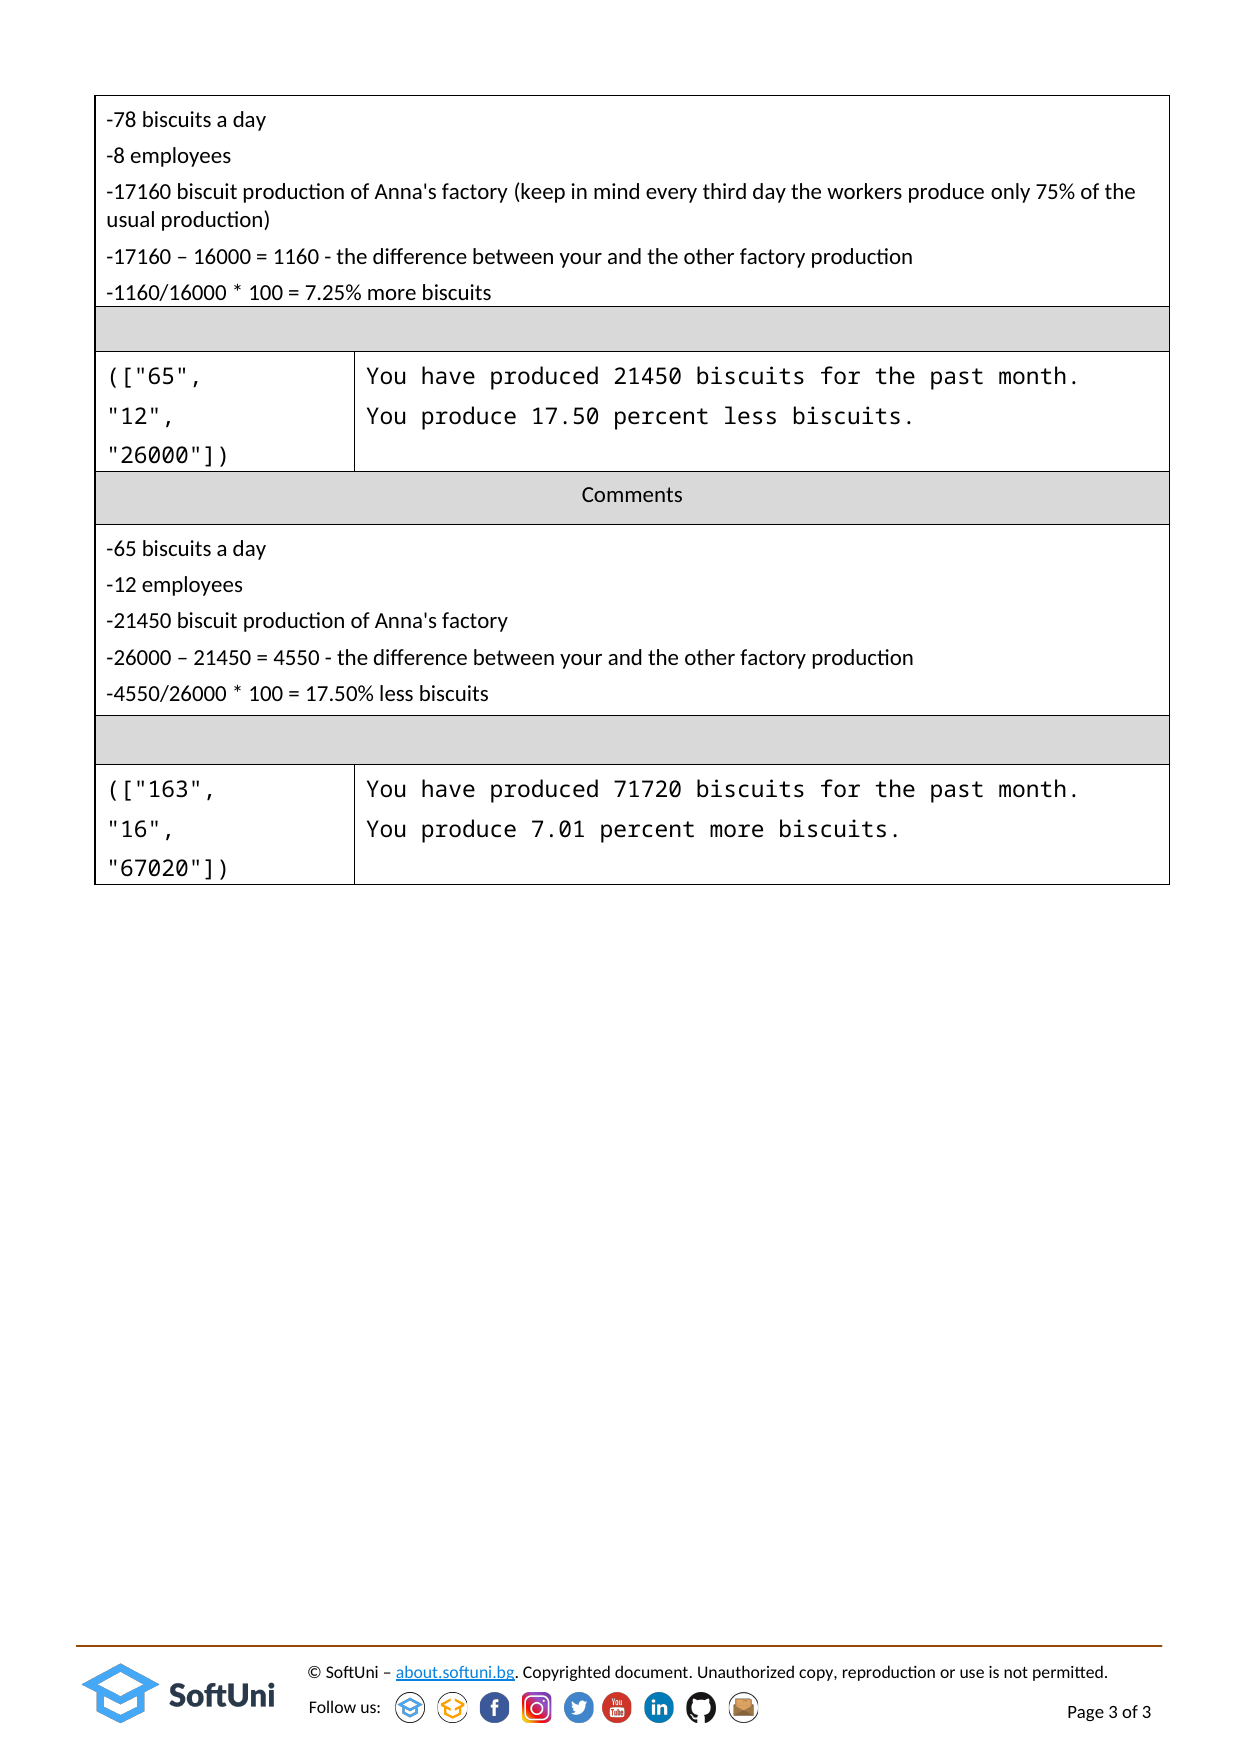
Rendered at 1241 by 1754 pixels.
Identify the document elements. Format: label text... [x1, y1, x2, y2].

picture [522, 1692, 552, 1723]
picture [644, 1692, 653, 1701]
table_cell (["65", "12", "26000"]) [96, 352, 354, 471]
table_cell [96, 307, 1169, 351]
picture [644, 1714, 653, 1723]
table_cell -65 biscuits a day -12 employees -21450 biscuit production of Anna's factory -26000 – 21450 = 4550 - the difference between your and the other factory production -4550/26000 * 100 = 17.50% less biscuits [96, 525, 1169, 715]
picture [728, 1692, 759, 1723]
table_cell You have produced 71720 biscuits for the past month. You produce 7.01 percent more biscuits. [355, 765, 1169, 883]
table_cell Comments [96, 472, 1169, 524]
picture [658, 1705, 667, 1714]
table_cell (["163", "16", "67020"]) [96, 765, 354, 883]
table_cell You have produced 21450 biscuits for the past month. You produce 17.50 percent less biscuits. [355, 352, 1169, 471]
picture [395, 1692, 425, 1723]
picture [75, 1658, 281, 1729]
table_cell -78 biscuits a day -8 employees -17160 biscuit production of Anna's factory (keep in mind every third day the workers produce only 75% of the usual production) -17160 – 16000 = 1160 - the difference between your and the other factory production -1160/16000 * 100 = 7.25% more biscuits [96, 96, 1169, 306]
picture [602, 1692, 632, 1723]
picture [665, 1692, 674, 1701]
picture [437, 1692, 468, 1723]
table_cell [96, 716, 1169, 764]
picture [686, 1692, 716, 1723]
picture [564, 1692, 594, 1723]
picture [479, 1692, 510, 1723]
picture [665, 1714, 674, 1723]
